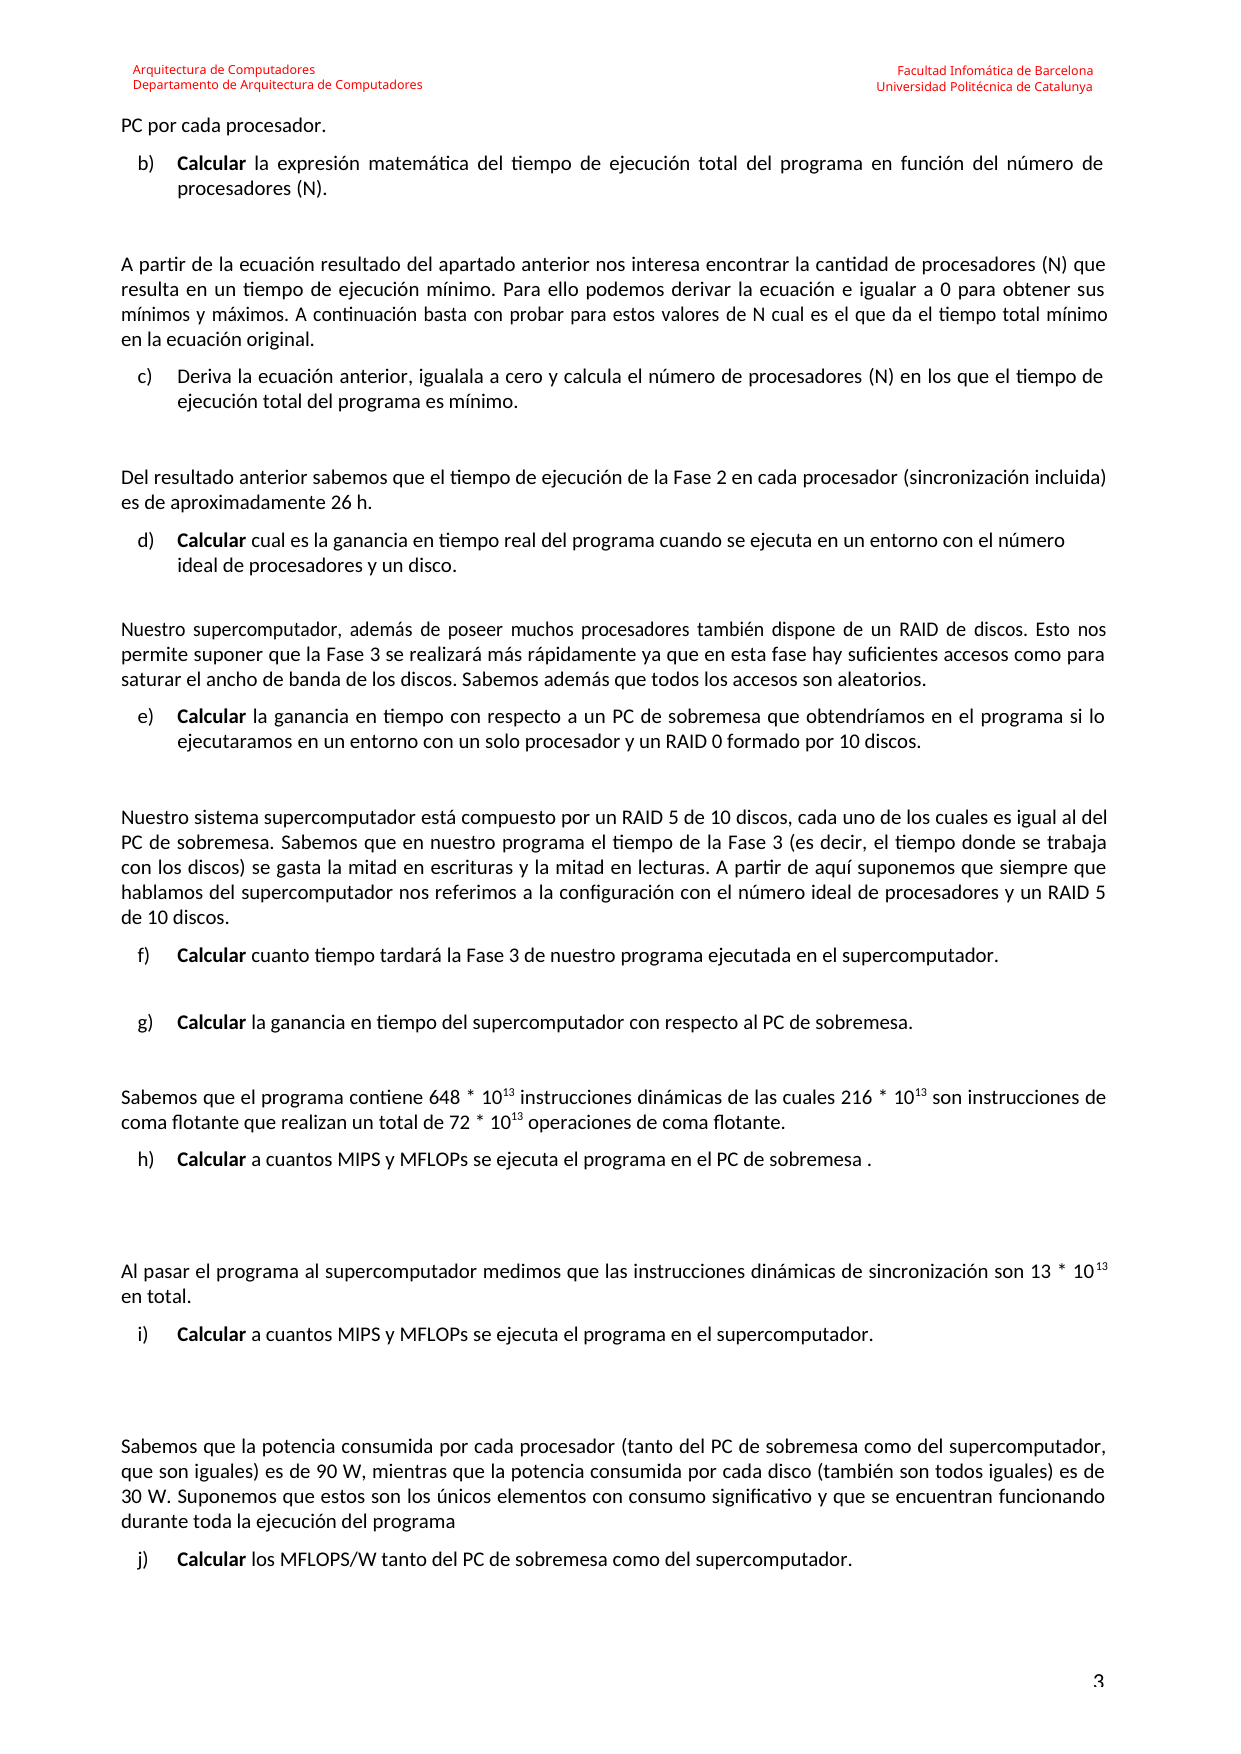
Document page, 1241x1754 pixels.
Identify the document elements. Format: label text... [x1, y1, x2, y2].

list Deriva la ecuación anterior, igualala a cero y calcula el número de procesadores (N) en los que el tiempo de ejecución total del programa es mínimo. [137, 364, 1108, 414]
list Calcular a cuantos MIPS y MFLOPs se ejecuta el programa en el PC de sobremesa . [137, 1147, 1119, 1172]
text Sabemos que el programa contiene 648 * 1013 instrucciones dinámicas de las cuales 216 * 1013 son instrucciones de coma flotante que realizan un total de 72 * 1013 operaciones de coma flotante. [121, 1084, 1107, 1134]
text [121, 112, 1108, 137]
text Del resultado anterior sabemos que el tiempo de ejecución de la Fase 2 en cada procesador (sincronización incluida) es de aproximadamente 26 h. [121, 465, 1107, 515]
text Al pasar el programa al supercomputador medimos que las instrucciones dinámicas de sincronización son 13 * 1013 en total. [121, 1259, 1108, 1309]
list Calcular a cuantos MIPS y MFLOPs se ejecuta el programa en el supercomputador. [137, 1321, 1119, 1347]
list Calcular cuanto tiempo tardará la Fase 3 de nuestro programa ejecutada en el supercomputador. [137, 942, 1119, 968]
list Calcular la expresión matemática del tiempo de ejecución total del programa en función del número de procesadores (N). [137, 150, 1107, 200]
list Calcular los MFLOPS/W tanto del PC de sobremesa como del supercomputador. [137, 1546, 1119, 1572]
text Sabemos que la potencia consumida por cada procesador (tanto del PC de sobremesa como del supercomputador, que son iguales) es de 90 W, mientras que la potencia consumida por cada disco (también son todos iguales) es de 30 W. Suponemos que estos son los únicos elementos con consumo significativo y que se encuentran funcionando durante toda la ejecución del programa [121, 1434, 1108, 1534]
list Calcular la ganancia en tiempo del supercomputador con respecto al PC de sobremesa. [137, 1009, 1119, 1034]
text Nuestro sistema supercomputador está compuesto por un RAID 5 de 10 discos, cada uno de los cuales es igual al del PC de sobremesa. Sabemos que en nuestro programa el tiempo de la Fase 3 (es decir, el tiempo donde se trabaja con los discos) se gasta la mitad en escrituras y la mitad en lecturas. A partir de aquí suponemos que siempre que hablamos del supercomputador nos referimos a la configuración con el número ideal de procesadores y un RAID 5 de 10 discos. [121, 805, 1108, 930]
list Calcular cual es la ganancia en tiempo real del programa cuando se ejecuta en un entorno con el número ideal de procesadores y un disco. [137, 527, 1108, 577]
list Calcular la ganancia en tiempo con respecto a un PC de sobremesa que obtendríamos en el programa si lo ejecutaramos en un entorno con un solo procesador y un RAID 0 formado por 10 discos. [137, 704, 1108, 754]
text A partir de la ecuación resultado del apartado anterior nos interesa encontrar la cantidad de procesadores (N) que resulta en un tiempo de ejecución mínimo. Para ello podemos derivar la ecuación e igualar a 0 para obtener sus mínimos y máximos. A continuación basta con probar para estos valores de N cual es el que da el tiempo total mínimo en la ecuación original. [121, 251, 1108, 351]
text Nuestro supercomputador, además de poseer muchos procesadores también dispone de un RAID de discos. Esto nos permite suponer que la Fase 3 se realizará más rápidamente ya que en esta fase hay suficientes accesos como para saturar el ancho de banda de los discos. Sabemos además que todos los accesos son aleatorios. [121, 616, 1108, 691]
